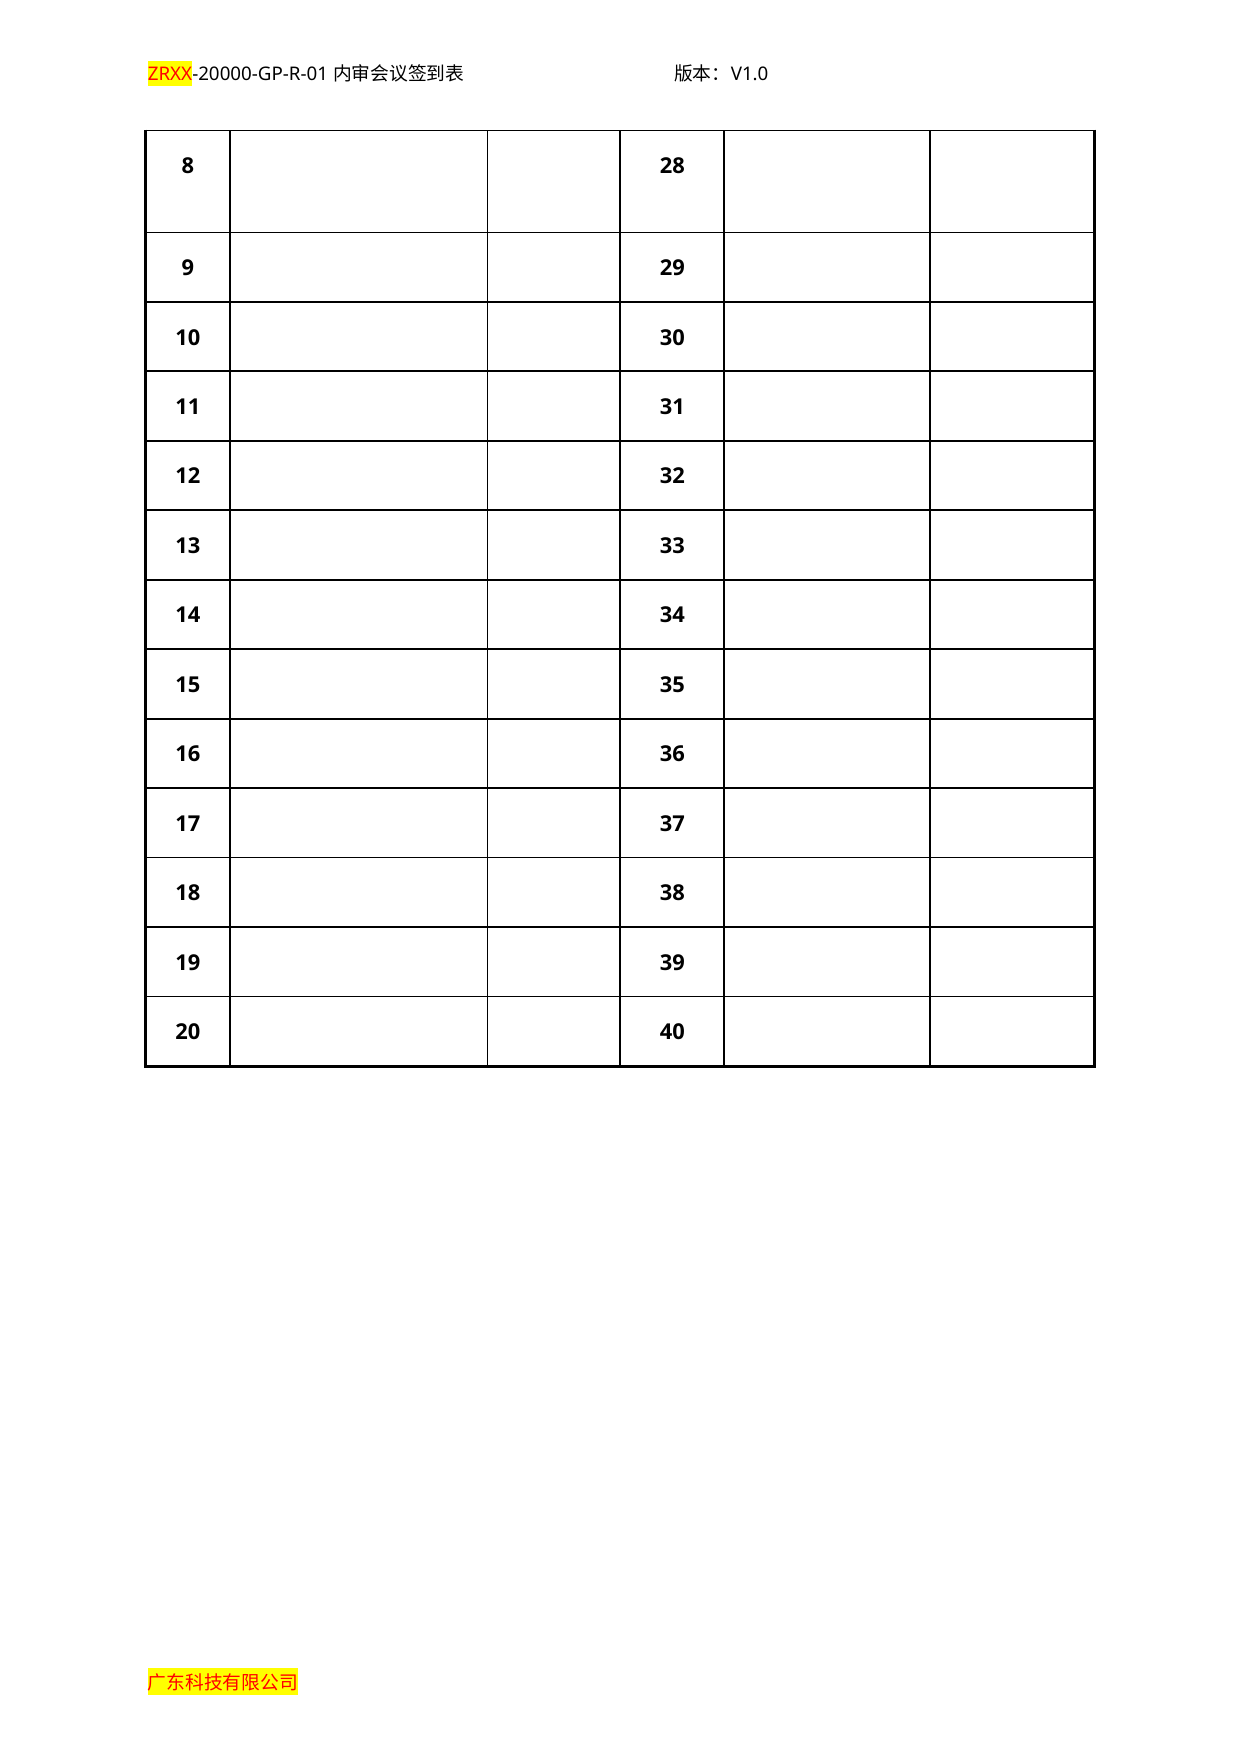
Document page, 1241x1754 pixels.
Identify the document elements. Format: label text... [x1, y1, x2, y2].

table_cell [231, 997, 487, 1065]
table_cell [725, 131, 929, 231]
table_cell 28 [621, 131, 723, 231]
table_cell [231, 511, 487, 579]
table_cell [931, 581, 1093, 648]
table_cell [488, 303, 619, 370]
table_cell 13 [147, 511, 229, 579]
table_cell [931, 511, 1093, 579]
table_cell 18 [147, 858, 229, 926]
table_cell [488, 581, 619, 648]
table_cell [931, 131, 1093, 231]
table_cell [488, 511, 619, 579]
table_cell [725, 720, 929, 787]
table_cell 15 [147, 650, 229, 718]
table_cell [725, 303, 929, 370]
table_cell [725, 858, 929, 926]
table_cell [231, 858, 487, 926]
table_cell [231, 442, 487, 509]
table_cell [231, 789, 487, 857]
table_cell 35 [621, 650, 723, 718]
table_cell [931, 303, 1093, 370]
table_cell [931, 928, 1093, 996]
table_cell 20 [147, 997, 229, 1065]
table_cell [488, 442, 619, 509]
table_cell 10 [147, 303, 229, 370]
table_cell 14 [147, 581, 229, 648]
table_cell [488, 131, 619, 231]
table_cell 37 [621, 789, 723, 857]
table_cell 36 [621, 720, 723, 787]
table_cell [231, 928, 487, 996]
table_cell [488, 858, 619, 926]
table_cell [231, 720, 487, 787]
table_cell 17 [147, 789, 229, 857]
table_cell [931, 858, 1093, 926]
table_cell 33 [621, 511, 723, 579]
table_cell 8 [147, 131, 229, 231]
table_cell [931, 372, 1093, 440]
table_cell 39 [621, 928, 723, 996]
table_cell 40 [621, 997, 723, 1065]
table_cell [725, 442, 929, 509]
table_cell 16 [147, 720, 229, 787]
table_cell [931, 720, 1093, 787]
table_cell [725, 997, 929, 1065]
table_cell [931, 789, 1093, 857]
table_cell [931, 442, 1093, 509]
table_cell [488, 372, 619, 440]
table_cell [725, 372, 929, 440]
table_cell [725, 233, 929, 301]
table_cell [231, 581, 487, 648]
table_cell [488, 789, 619, 857]
table_cell [231, 650, 487, 718]
table_cell [725, 789, 929, 857]
table_cell 12 [147, 442, 229, 509]
table_cell [725, 928, 929, 996]
table_cell 29 [621, 233, 723, 301]
table_cell [488, 650, 619, 718]
table_cell 11 [147, 372, 229, 440]
table_cell [931, 650, 1093, 718]
table_cell 9 [147, 233, 229, 301]
table_cell 31 [621, 372, 723, 440]
table_cell [488, 720, 619, 787]
table_cell [231, 303, 487, 370]
table_cell [488, 928, 619, 996]
table_cell 30 [621, 303, 723, 370]
table_cell [725, 511, 929, 579]
table_cell 34 [621, 581, 723, 648]
table_cell [931, 233, 1093, 301]
table_cell [725, 650, 929, 718]
table_cell [231, 131, 487, 231]
table_cell 38 [621, 858, 723, 926]
table_cell 32 [621, 442, 723, 509]
table_cell [231, 233, 487, 301]
table_cell [488, 233, 619, 301]
table_cell [488, 997, 619, 1065]
table_cell 19 [147, 928, 229, 996]
table_cell [231, 372, 487, 440]
table_cell [931, 997, 1093, 1065]
table_cell [725, 581, 929, 648]
